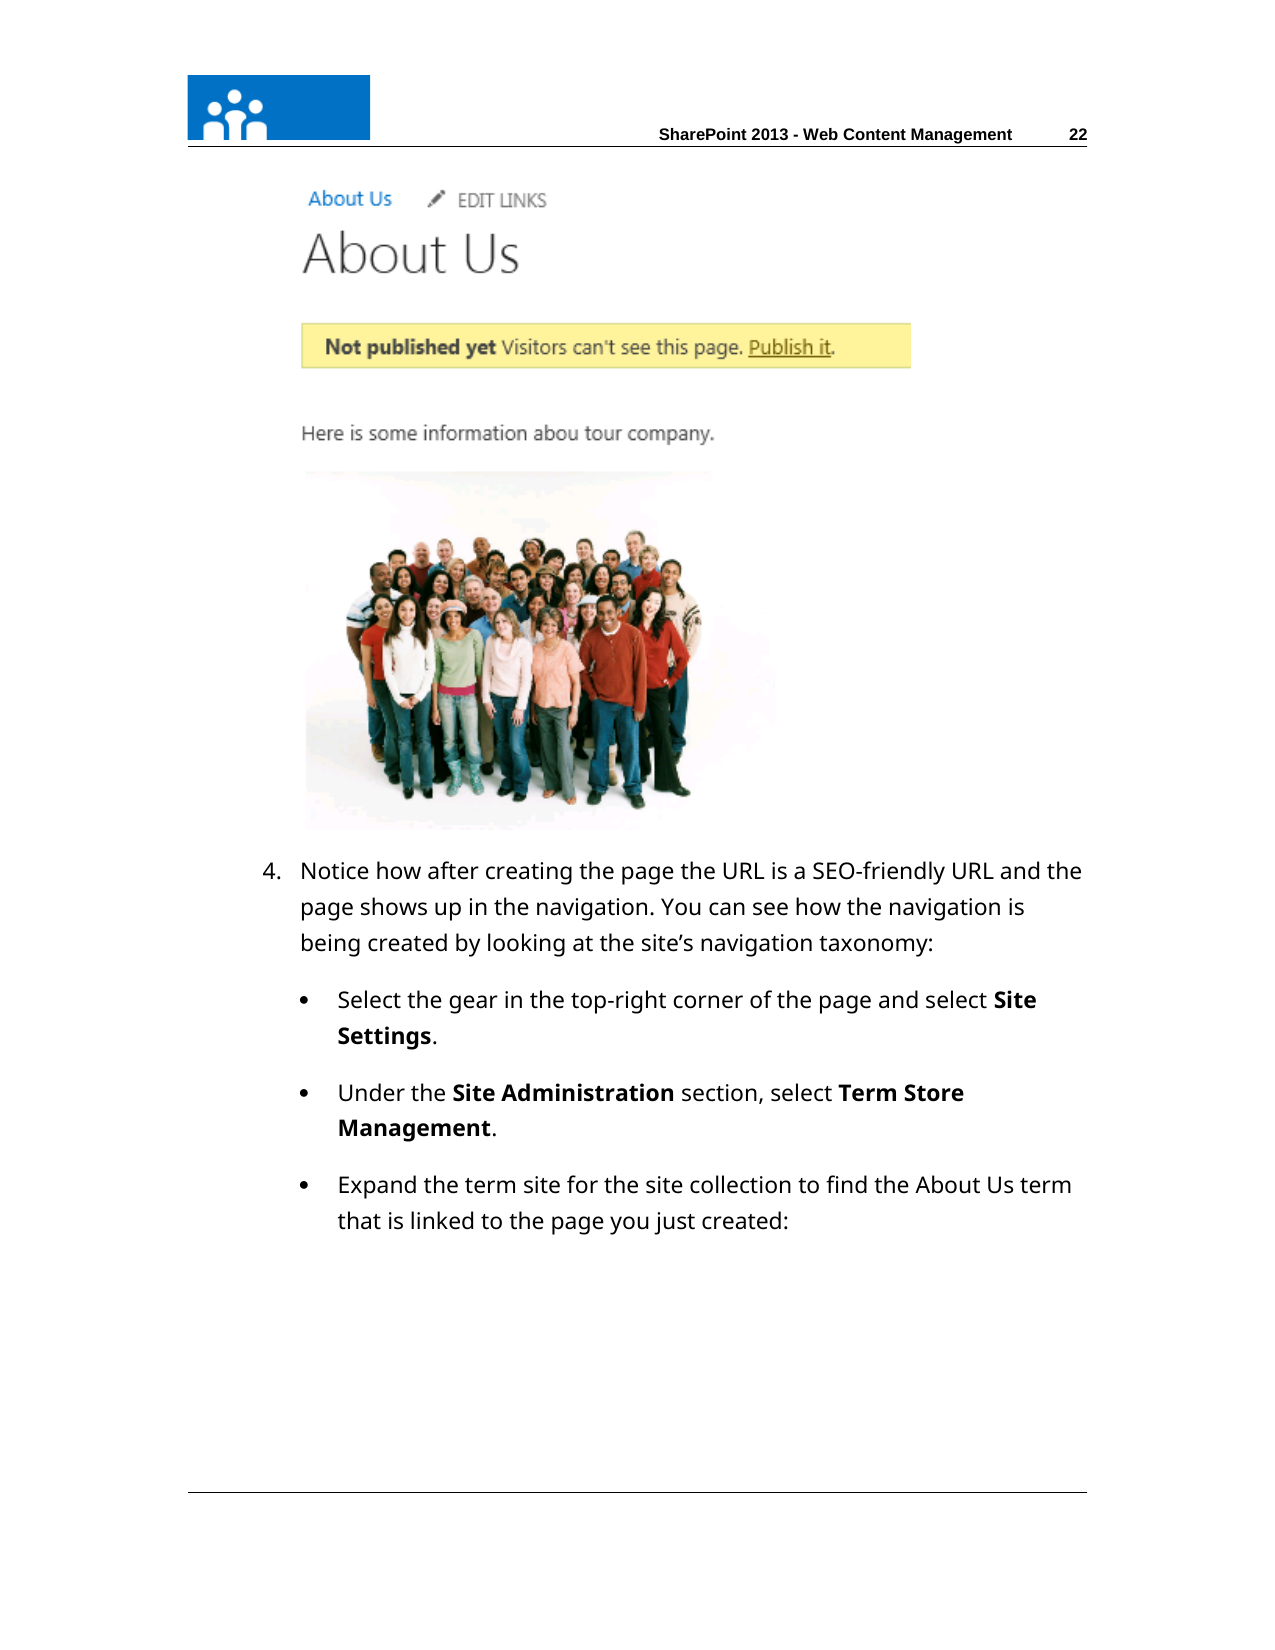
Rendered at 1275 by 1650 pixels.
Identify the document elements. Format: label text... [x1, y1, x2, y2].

picture [300, 170, 911, 830]
list Under the Site Administration section, select Term Store Management. [300, 1076, 1087, 1144]
picture [187, 75, 371, 140]
list Notice how after creating the page the URL is a SEO-friendly URL and the page shows up in the navigation. You can see how the navigation is being created by looking at the site’s navigation taxonomy: [262, 855, 1087, 958]
list Select the gear in the top-right corner of the page and select Site Settings. [300, 984, 1087, 1051]
list Expand the term site for the site collection to find the About Us term that is linked to the page you just created: [300, 1169, 1087, 1236]
